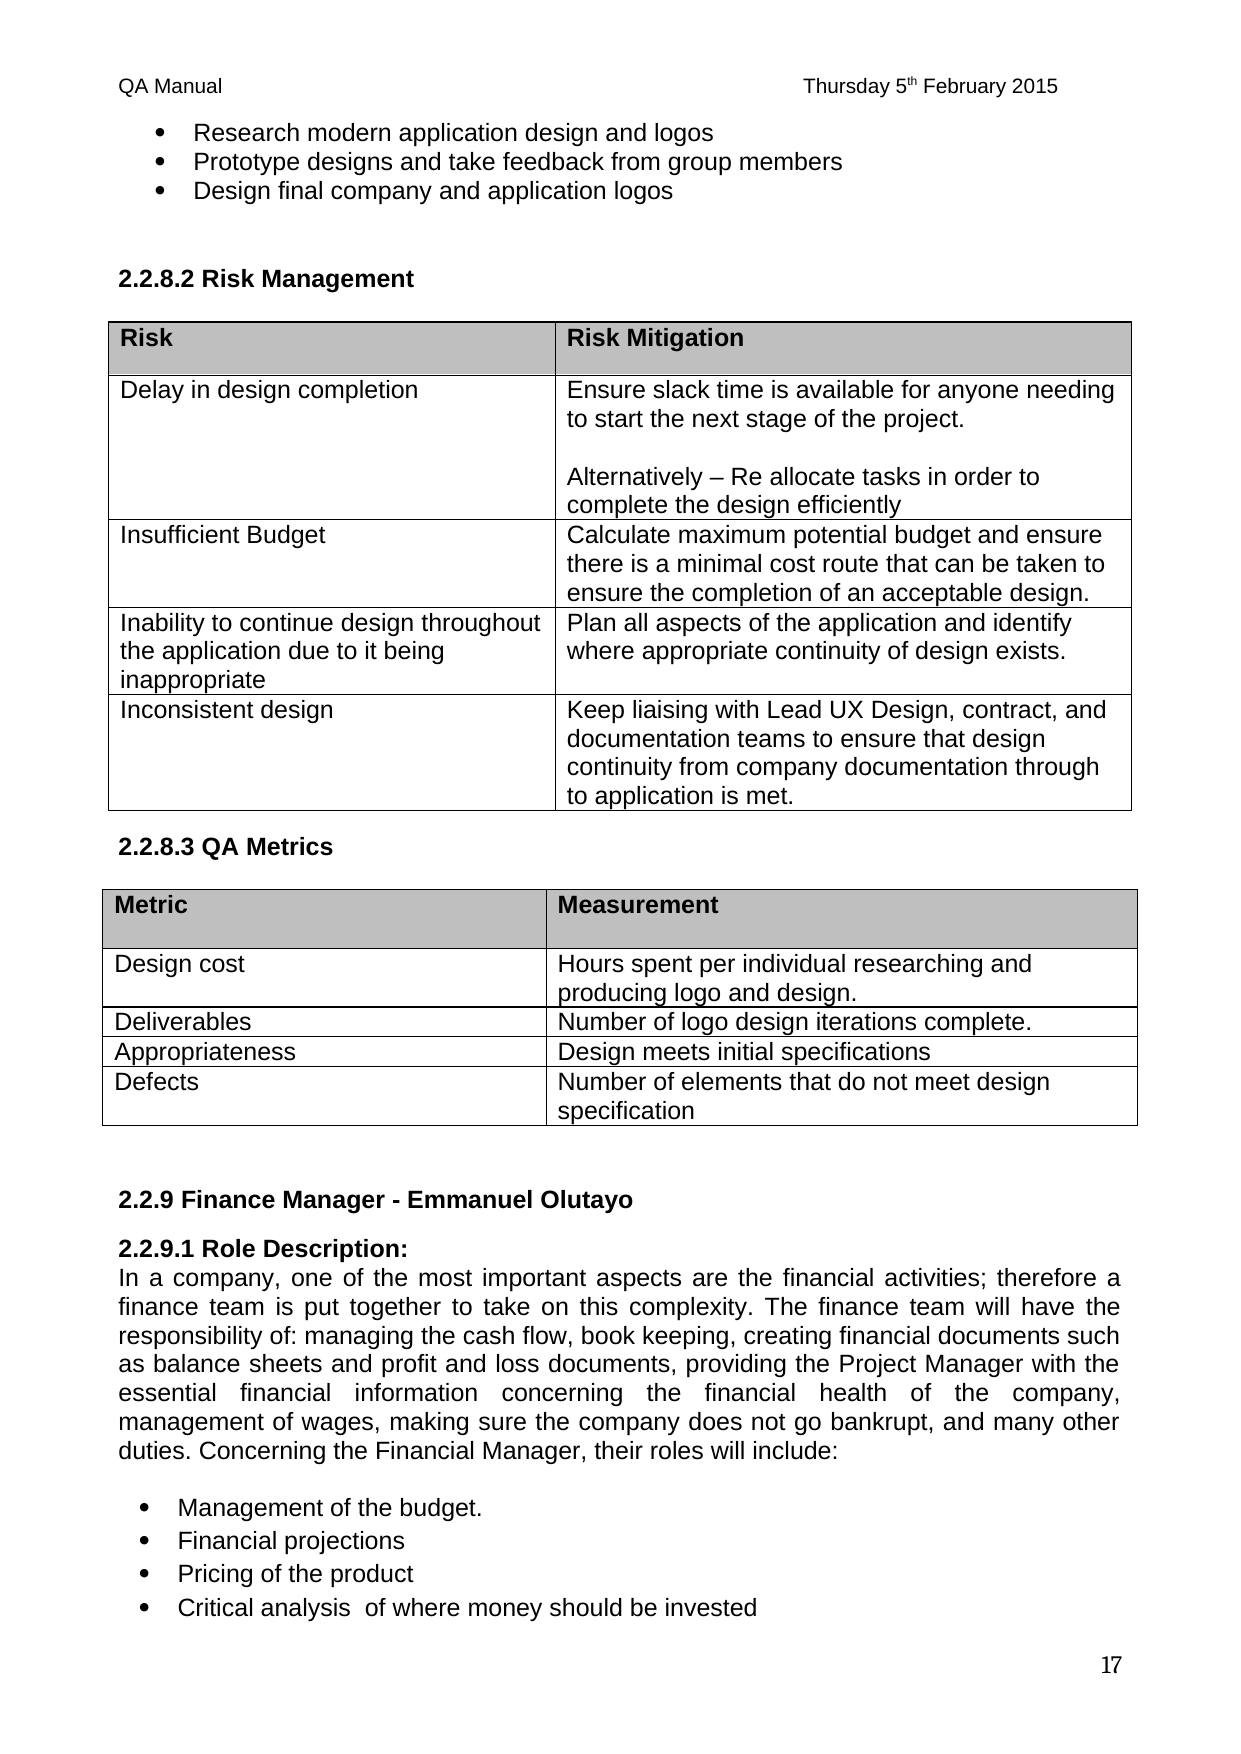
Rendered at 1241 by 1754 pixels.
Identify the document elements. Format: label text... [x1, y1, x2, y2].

table_header Measurement [547, 890, 1137, 948]
table_header Risk Mitigation [556, 323, 1131, 374]
subtitle Role Description: [118, 1234, 1122, 1263]
table_cell Design meets initial specifications [547, 1037, 1137, 1066]
table_cell Ensure slack time is available for anyone needing to start the next stage of the project. Alternatively – Re allocate tasks in order to complete the design efficiently [556, 376, 1131, 519]
list Design final company and application logos [156, 176, 1122, 205]
table_cell Calculate maximum potential budget and ensure there is a minimal cost route that can be taken to ensure the completion of an acceptable design. [556, 520, 1131, 607]
subtitle Finance Manager - Emmanuel Olutayo [118, 1185, 1122, 1213]
list Research modern application design and logos [156, 118, 1122, 147]
table_cell Delay in design completion [109, 376, 555, 519]
table_cell Insufficient Budget [109, 520, 555, 607]
table_cell Design cost [103, 949, 546, 1006]
table_cell Appropriateness [103, 1037, 546, 1066]
table_cell Number of logo design iterations complete. [547, 1008, 1137, 1036]
list Pricing of the product [140, 1559, 1122, 1588]
table_cell Inability to continue design throughout the application due to it being inappropriate [109, 608, 555, 694]
list Financial projections [140, 1526, 1122, 1555]
text In a company, one of the most important aspects are the financial activities; therefore a finance team is put together to take on this complexity. The finance team will have the responsibility of: managing the cash flow, book keeping, creating financial documents such as balance sheets and profit and loss documents, providing the Project Manager with the essential financial information concerning the financial health of the company, management of wages, making sure the company does not go bankrupt, and many other duties. Concerning the Financial Manager, their roles will include: [118, 1263, 1122, 1464]
table_header Metric [103, 890, 546, 948]
table_cell Plan all aspects of the application and identify where appropriate continuity of design exists. [556, 608, 1131, 694]
table_cell Defects [103, 1067, 546, 1124]
table_cell Number of elements that do not meet design specification [547, 1067, 1137, 1124]
subtitle Risk Management [118, 264, 1122, 293]
list Prototype designs and take feedback from group members [156, 147, 1122, 176]
list Critical analysis of where money should be invested [140, 1592, 1122, 1621]
table_cell Keep liaising with Lead UX Design, contract, and documentation teams to ensure that design continuity from company documentation through to application is met. [556, 695, 1131, 810]
list Management of the budget. [140, 1493, 1122, 1522]
table_cell Inconsistent design [109, 695, 555, 810]
table_cell Deliverables [103, 1008, 546, 1036]
table_header Risk [109, 323, 555, 374]
subtitle QA Metrics [118, 832, 1122, 861]
table_cell Hours spent per individual researching and producing logo and design. [547, 949, 1137, 1006]
